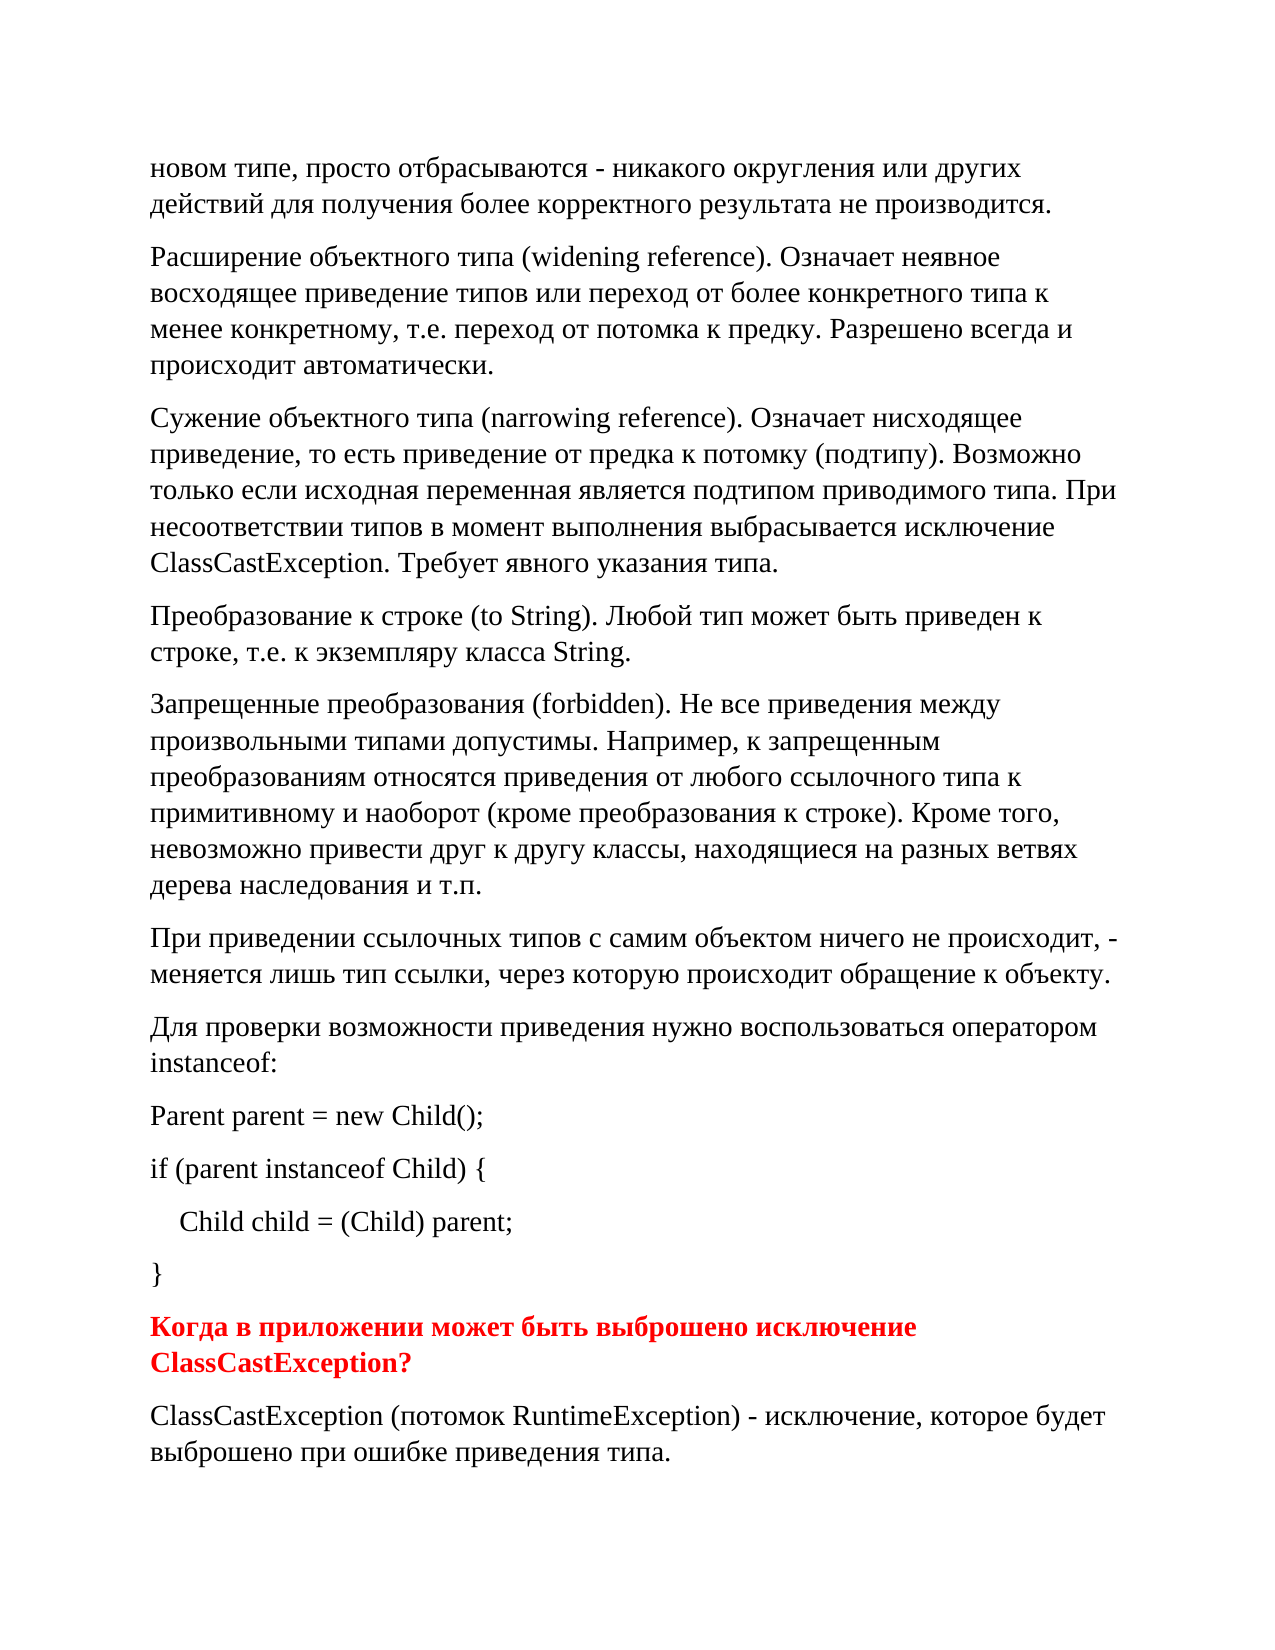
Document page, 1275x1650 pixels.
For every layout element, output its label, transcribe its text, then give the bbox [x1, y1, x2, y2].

text Сужение объектного типа (narrowing reference). Означает нисходящее приведение, то есть приведение от предка к потомку (подтипу). Возможно только если исходная переменная является подтипом приводимого типа. При несоответствии типов в момент выполнения выбрасывается исключение ClassCastException. Требует явного указания типа. [150, 400, 1125, 578]
text Преобразование к строке (to String). Любой тип может быть приведен к строке, т.е. к экземпляру класса String. [150, 598, 1125, 667]
text } [150, 1256, 1125, 1290]
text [150, 150, 1125, 220]
text Child child = (Child) parent; [150, 1204, 1125, 1237]
text Запрещенные преобразования (forbidden). Не все приведения между произвольными типами допустимы. Например, к запрещенным преобразованиям относятся приведения от любого ссылочного типа к примитивному и наоборот (кроме преобразования к строке). Кроме того, невозможно привести друг к другу классы, находящиеся на разных ветвях дерева наследования и т.п. [150, 687, 1125, 901]
text ClassCastException (потомок RuntimeException) - исключение, которое будет выброшено при ошибке приведения типа. [150, 1398, 1125, 1468]
text Parent parent = new Child(); [150, 1098, 1125, 1132]
text При приведении ссылочных типов с самим объектом ничего не происходит, - меняется лишь тип ссылки, через которую происходит обращение к объекту. [150, 920, 1125, 990]
text Расширение объектного типа (widening reference). Означает неявное восходящее приведение типов или переход от более конкретного типа к менее конкретному, т.е. переход от потомка к предку. Разрешено всегда и происходит автоматически. [150, 239, 1125, 381]
text if (parent instanceof Child) { [150, 1151, 1125, 1184]
text Для проверки возможности приведения нужно воспользоваться оператором instanceof: [150, 1009, 1125, 1079]
text Когда в приложении может быть выброшено исключение ClassCastException? [150, 1309, 1125, 1379]
